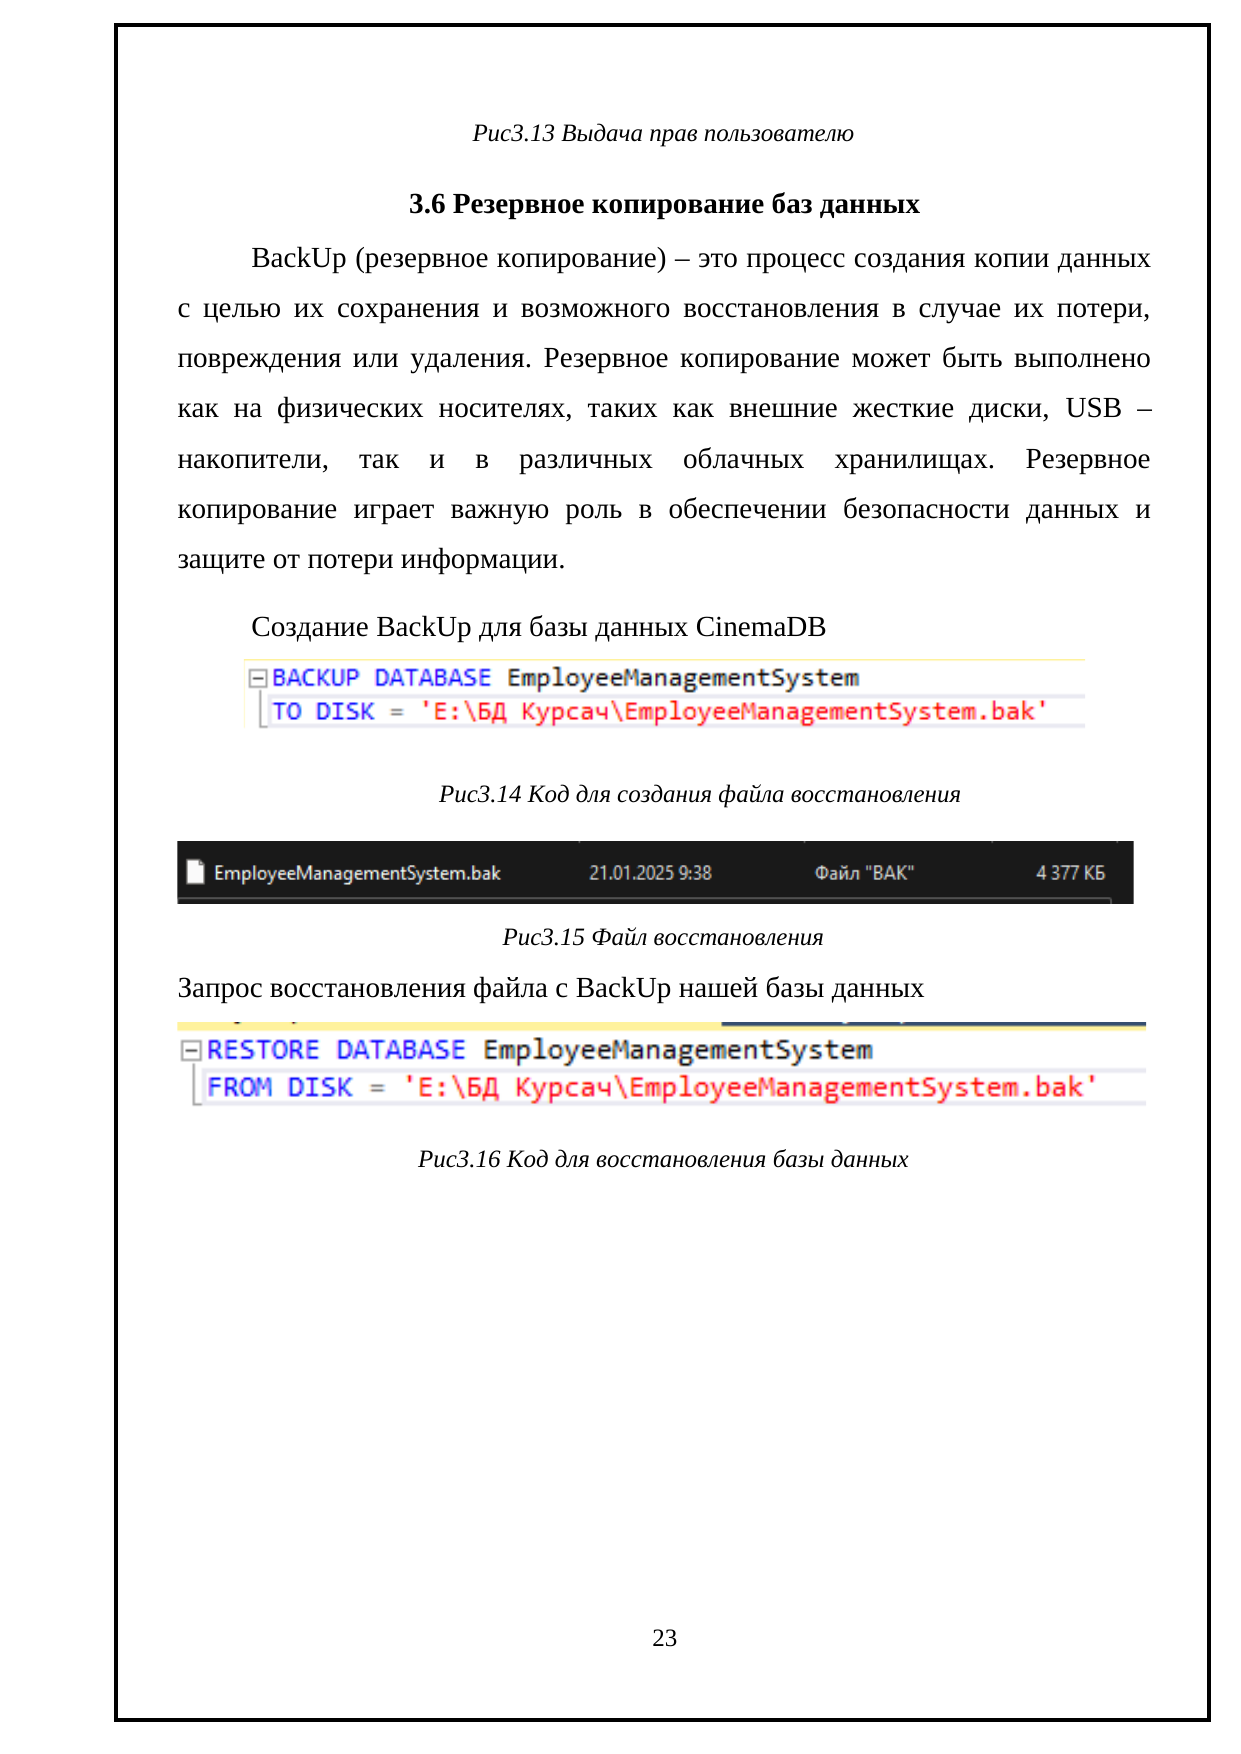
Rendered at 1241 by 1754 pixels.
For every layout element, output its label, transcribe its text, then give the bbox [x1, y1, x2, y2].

text Рис3.16 Код для восстановления базы данных [177, 1144, 1152, 1172]
picture [177, 1022, 1147, 1125]
text BackUp (резервное копирование) – это процесс создания копии данных с целью их сохранения и возможного восстановления в случае их потери, повреждения или удаления. Резервное копирование может быть выполнено как на физических носителях, таких как внешние жесткие диски, USB – накопители, так и в различных облачных хранилищах. Резервное копирование играет важную роль в обеспечении безопасности данных и защите от потери информации. [177, 240, 1152, 575]
text Cоздание BackUp для базы данных CinemaDB [177, 609, 1152, 643]
picture [243, 659, 1086, 760]
text Рис3.14 Код для создания файла восстановления [177, 779, 1152, 808]
text Рис3.13 Выдача прав пользователю [177, 118, 1152, 147]
text Рис3.15 Файл восстановления [177, 922, 1152, 951]
subtitle 3.6 Резервное копирование баз данных [177, 186, 1152, 220]
picture [177, 841, 1134, 904]
text Запрос восстановления файла с BackUp нашей базы данных [177, 970, 1152, 1004]
